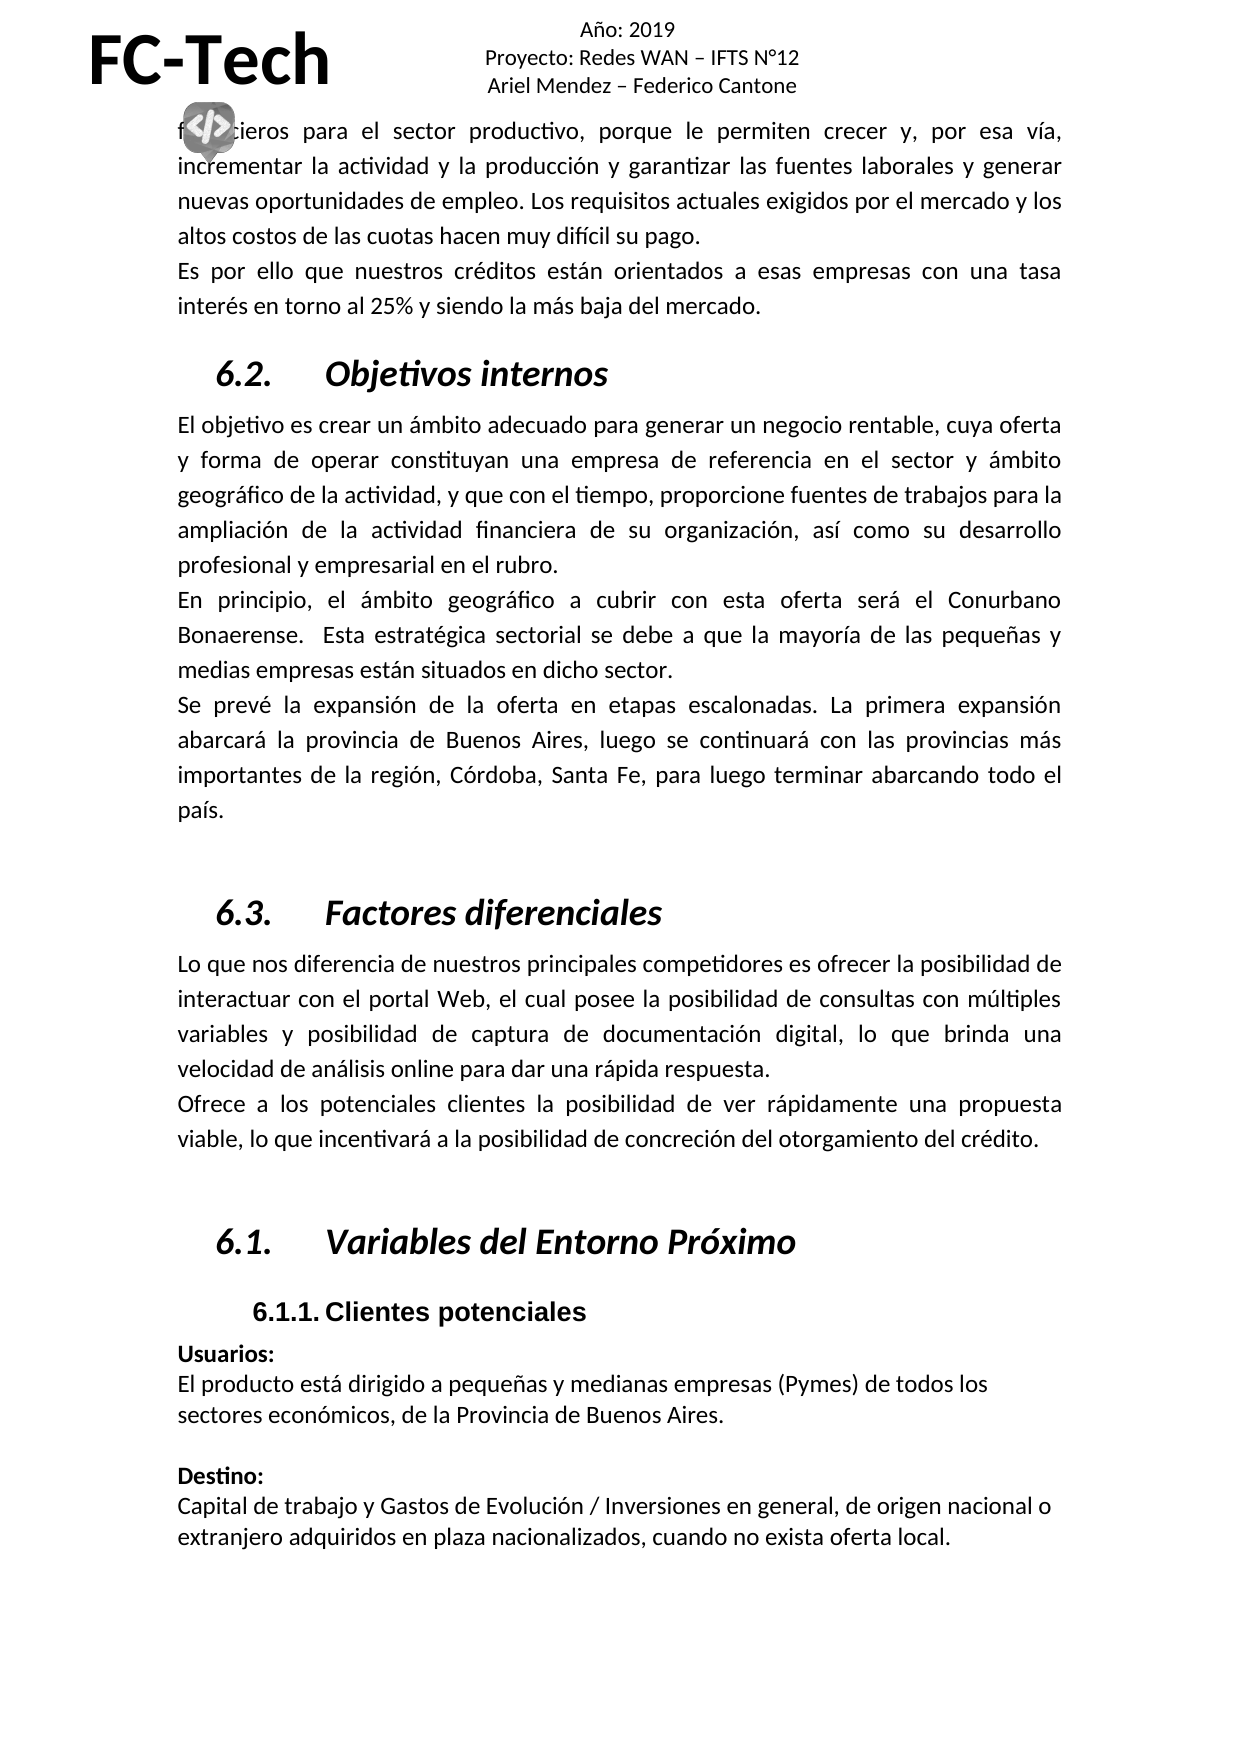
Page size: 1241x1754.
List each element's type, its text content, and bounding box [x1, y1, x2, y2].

text Es por ello que nuestros créditos están orientados a esas empresas con una tasa interés en torno al 25% y siendo la más baja del mercado. [177, 255, 1063, 321]
text El objetivo es crear un ámbito adecuado para generar un negocio rentable, cuya oferta y forma de operar constituyan una empresa de referencia en el sector y ámbito geográfico de la actividad, y que con el tiempo, proporcione fuentes de trabajos para la ampliación de la actividad financiera de su organización, así como su desarrollo profesional y empresarial en el rubro. [177, 409, 1063, 579]
subtitle Clientes potenciales [252, 1296, 1063, 1327]
text Destino: [177, 1460, 1063, 1490]
text Se prevé la expansión de la oferta en etapas escalonadas. La primera expansión abarcará la provincia de Buenos Aires, luego se continuará con las provincias más importantes de la región, Córdoba, Santa Fe, para luego terminar abarcando todo el país. [177, 689, 1063, 824]
text En principio, el ámbito geográfico a cubrir con esta oferta será el Conurbano Bonaerense. Esta estratégica sectorial se debe a que la mayoría de las pequeñas y medias empresas están situados en dicho sector. [177, 584, 1063, 684]
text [177, 115, 1063, 251]
subtitle Factores diferenciales [215, 889, 1063, 935]
subtitle Variables del Entorno Próximo [215, 1218, 1063, 1264]
text Usuarios: [177, 1338, 1063, 1368]
text El producto está dirigido a pequeñas y medianas empresas (Pymes) de todos los sectores económicos, de la Provincia de Buenos Aires. [177, 1368, 1063, 1429]
text Lo que nos diferencia de nuestros principales competidores es ofrecer la posibilidad de interactuar con el portal Web, el cual posee la posibilidad de consultas con múltiples variables y posibilidad de captura de documentación digital, lo que brinda una velocidad de análisis online para dar una rápida respuesta. [177, 948, 1063, 1083]
text Capital de trabajo y Gastos de Evolución / Inversiones en general, de origen nacional o extranjero adquiridos en plaza nacionalizados, cuando no exista oferta local. [177, 1490, 1063, 1551]
text Ofrece a los potenciales clientes la posibilidad de ver rápidamente una propuesta viable, lo que incentivará a la posibilidad de concreción del otorgamiento del crédito. [177, 1088, 1063, 1153]
subtitle Objetivos internos [215, 350, 1063, 396]
picture [178, 102, 240, 164]
